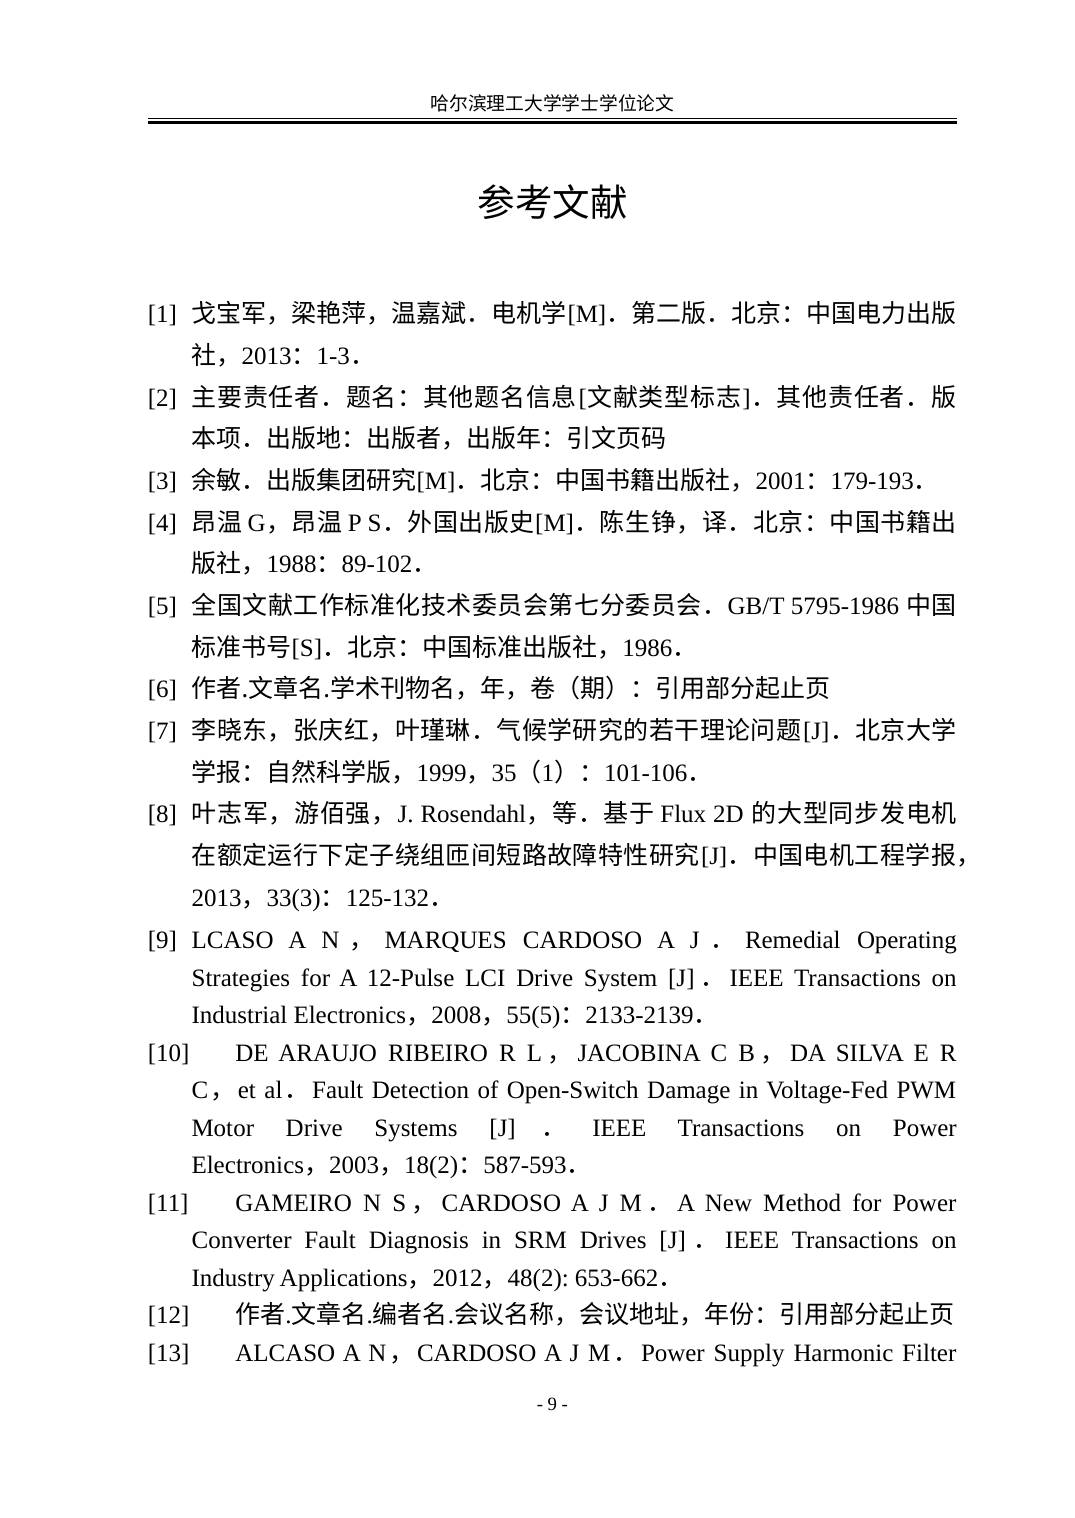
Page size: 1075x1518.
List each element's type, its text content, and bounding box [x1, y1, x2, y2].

list DE ARAUJO RIBEIRO R L，JACOBINA C B，DA SILVA E R C，et al．Fault Detection of Open-Switch Damage in Voltage-Fed PWM Motor Drive Systems [J]．IEEE Transactions on Power Electronics，2003，18(2)：587-593． [148, 1031, 957, 1181]
list 李晓东，张庆红，叶瑾琳．气候学研究的若干理论问题[J]．北京大学学报：自然科学版，1999，35（1）：101-106． [148, 710, 957, 788]
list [148, 1331, 957, 1369]
list 余敏．出版集团研究[M]．北京：中国书籍出版社，2001：179-193． [148, 460, 957, 497]
list 作者.文章名.学术刊物名，年，卷（期）：引用部分起止页 [148, 669, 957, 705]
list 叶志军，游佰强，J. Rosendahl，等．基于Flux 2D 的大型同步发电机在额定运行下定子绕组匝间短路故障特性研究[J]．中国电机工程学报，2013，33(3)：125-132． [148, 794, 957, 913]
list GAMEIRO N S，CARDOSO A J M．A New Method for Power Converter Fault Diagnosis in SRM Drives [J]．IEEE Transactions on Industry Applications，2012，48(2): 653-662． [148, 1181, 957, 1294]
list 戈宝军，梁艳萍，温嘉斌．电机学[M]．第二版．北京：中国电力出版社，2013：1-3． [148, 294, 957, 372]
list 主要责任者．题名：其他题名信息[文献类型标志]．其他责任者．版本项．出版地：出版者，出版年：引文页码 [148, 377, 957, 455]
title 参考文献 [148, 173, 957, 227]
list 作者.文章名.编者名.会议名称，会议地址，年份：引用部分起止页 [148, 1294, 957, 1331]
list 全国文献工作标准化技术委员会第七分委员会．GB/T 5795-1986 中国标准书号[S]．北京：中国标准出版社，1986． [148, 585, 957, 663]
list LCASO A N，MARQUES CARDOSO A J．Remedial Operating Strategies for A 12-Pulse LCI Drive System [J]．IEEE Transactions on Industrial Electronics，2008，55(5)：2133-2139． [148, 919, 957, 1031]
list 昂温G，昂温P S．外国出版史[M]．陈生铮，译．北京：中国书籍出版社，1988：89-102． [148, 502, 957, 580]
